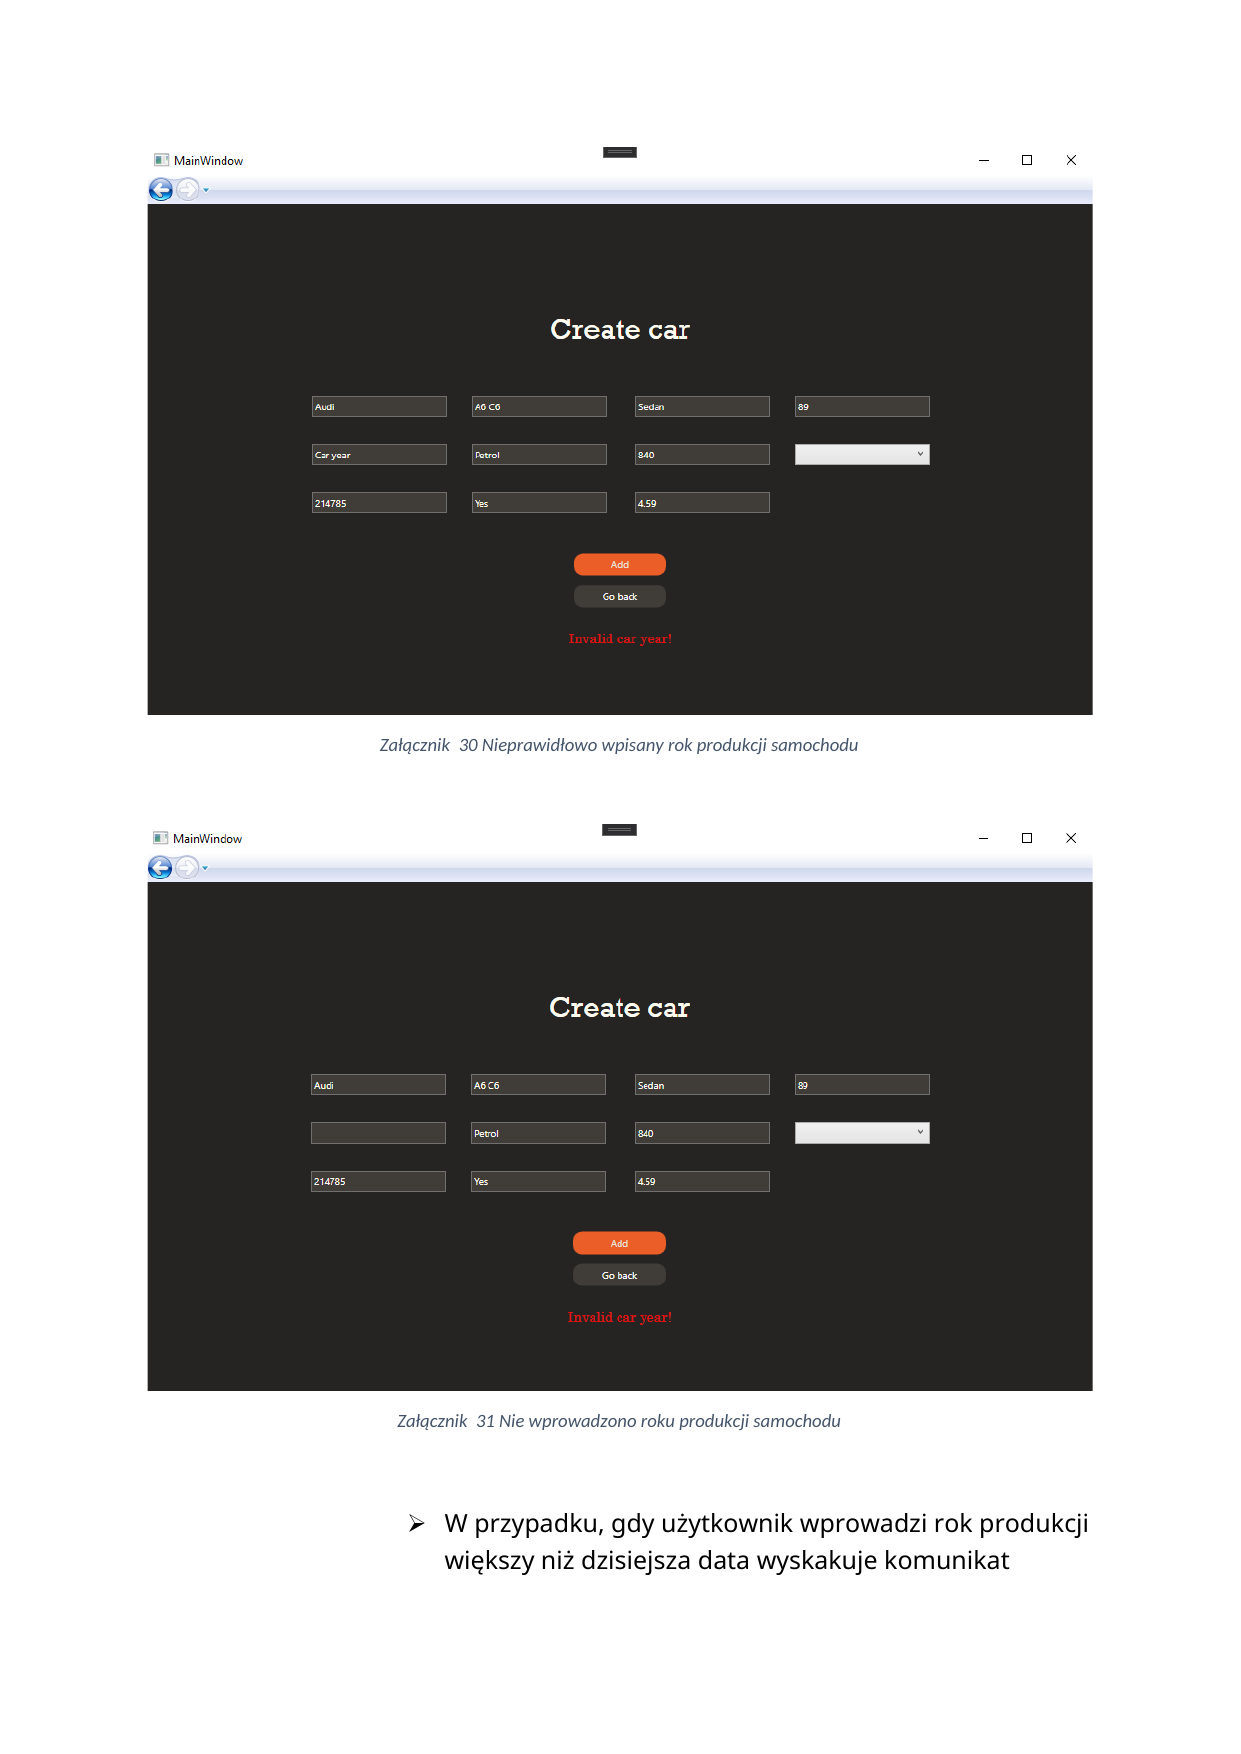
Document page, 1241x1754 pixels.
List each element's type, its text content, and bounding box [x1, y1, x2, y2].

picture [147, 824, 1093, 1391]
picture [147, 147, 1093, 715]
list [407, 1506, 1093, 1577]
